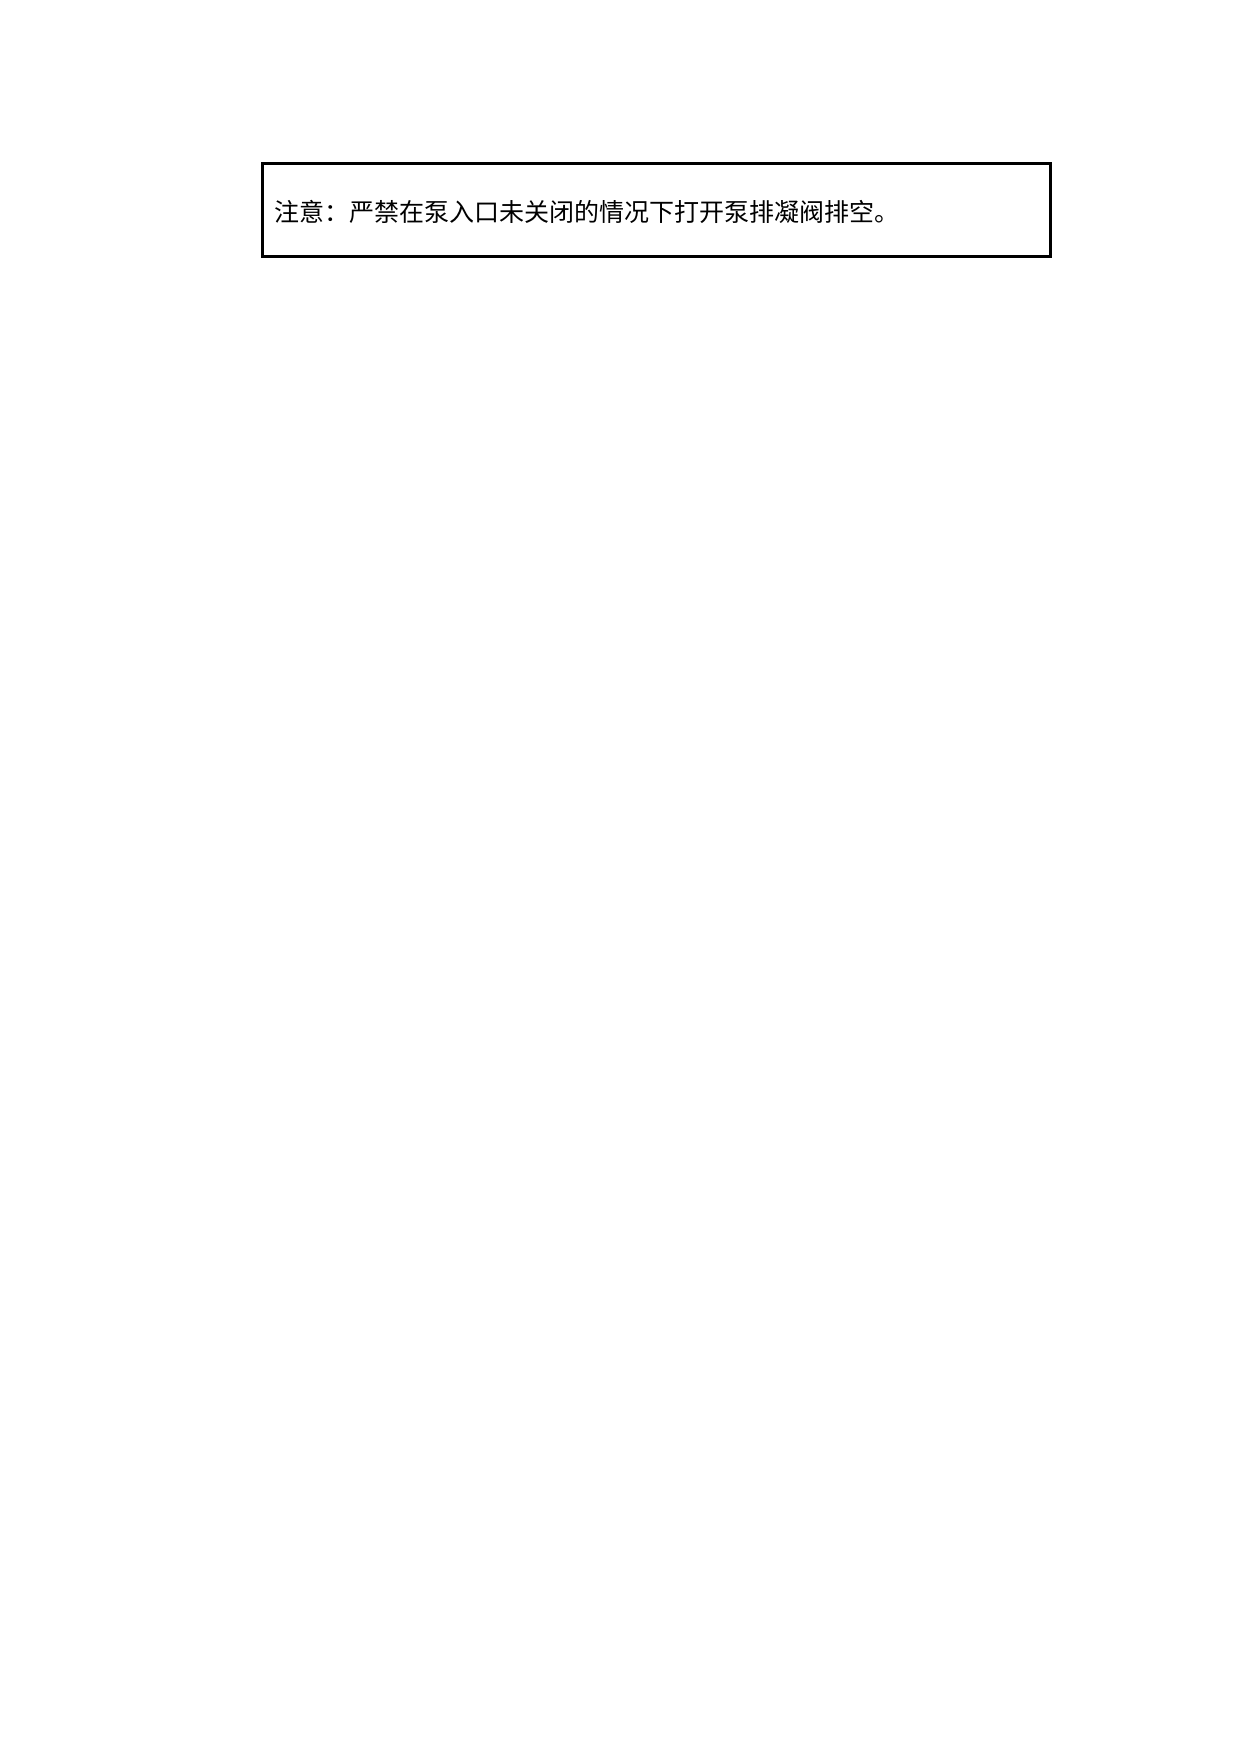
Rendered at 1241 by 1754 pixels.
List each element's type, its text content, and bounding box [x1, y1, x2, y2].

table_header 注意：严禁在泵入口未关闭的情况下打开泵排凝阀排空。 [264, 165, 1049, 255]
